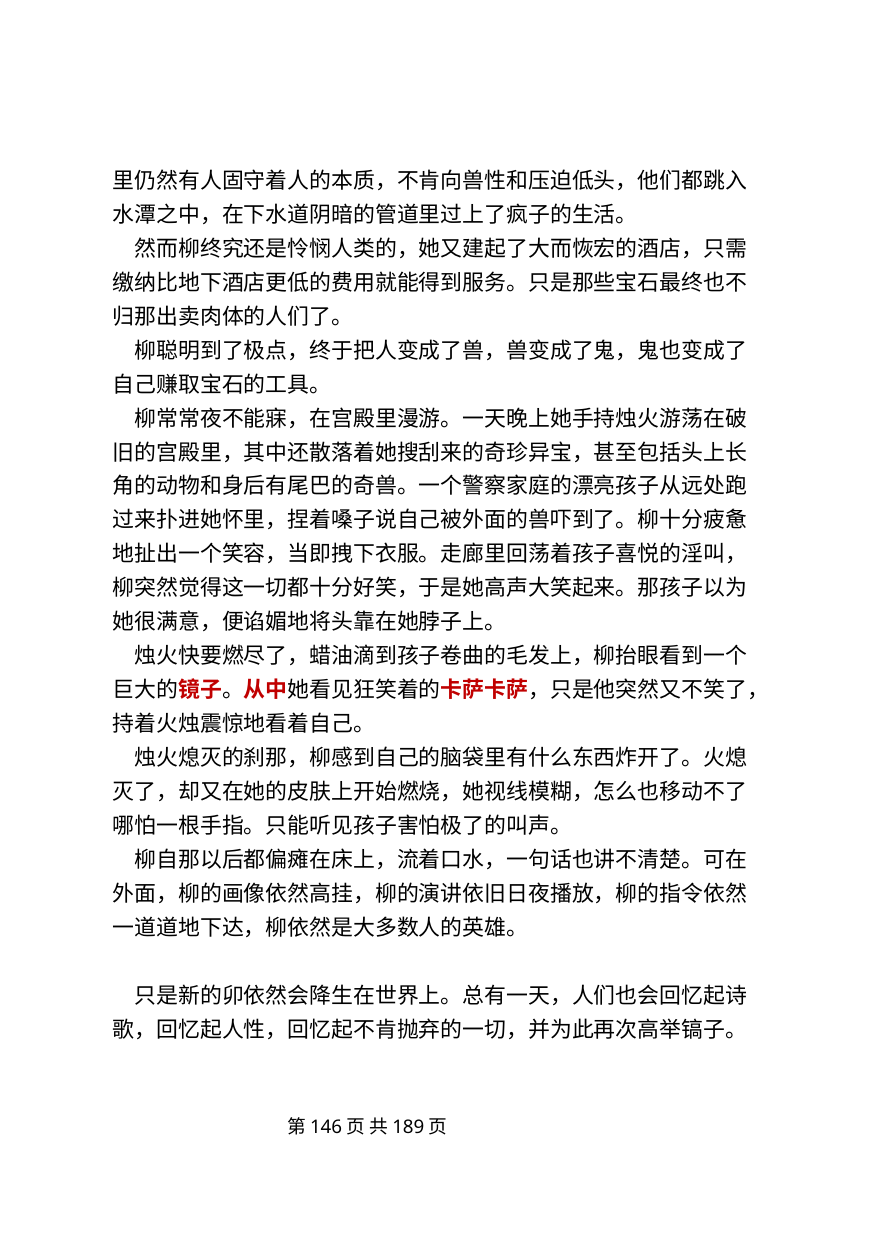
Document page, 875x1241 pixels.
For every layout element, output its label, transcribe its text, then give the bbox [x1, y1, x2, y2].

text 烛火快要燃尽了，蜡油滴到孩子卷曲的毛发上，柳抬眼看到一个巨大的镜子。从中她看见狂笑着的卡萨卡萨，只是他突然又不笑了，持着火烛震惊地看着自己。 [112, 637, 762, 739]
text 柳聪明到了极点，终于把人变成了兽，兽变成了鬼，鬼也变成了自己赚取宝石的工具。 [112, 331, 762, 399]
text 柳自那以后都偏瘫在床上，流着口水，一句话也讲不清楚。可在外面，柳的画像依然高挂，柳的演讲依旧日夜播放，柳的指令依然一道道地下达，柳依然是大多数人的英雄。 [112, 841, 762, 943]
text 然而柳终究还是怜悯人类的，她又建起了大而恢宏的酒店，只需缴纳比地下酒店更低的费用就能得到服务。只是那些宝石最终也不归那出卖肉体的人们了。 [112, 229, 762, 331]
text 柳常常夜不能寐，在宫殿里漫游。一天晚上她手持烛火游荡在破旧的宫殿里，其中还散落着她搜刮来的奇珍异宝，甚至包括头上长角的动物和身后有尾巴的奇兽。一个警察家庭的漂亮孩子从远处跑过来扑进她怀里，捏着嗓子说自己被外面的兽吓到了。柳十分疲惫地扯出一个笑容，当即拽下衣服。走廊里回荡着孩子喜悦的淫叫，柳突然觉得这一切都十分好笑，于是她高声大笑起来。那孩子以为她很满意，便谄媚地将头靠在她脖子上。 [112, 399, 762, 637]
text 只是新的卯依然会降生在世界上。总有一天，人们也会回忆起诗歌，回忆起人性，回忆起不肯抛弃的一切，并为此再次高举镐子。 [112, 977, 762, 1044]
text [112, 162, 762, 229]
text 烛火熄灭的刹那，柳感到自己的脑袋里有什么东西炸开了。火熄灭了，却又在她的皮肤上开始燃烧，她视线模糊，怎么也移动不了哪怕一根手指。只能听见孩子害怕极了的叫声。 [112, 739, 762, 841]
